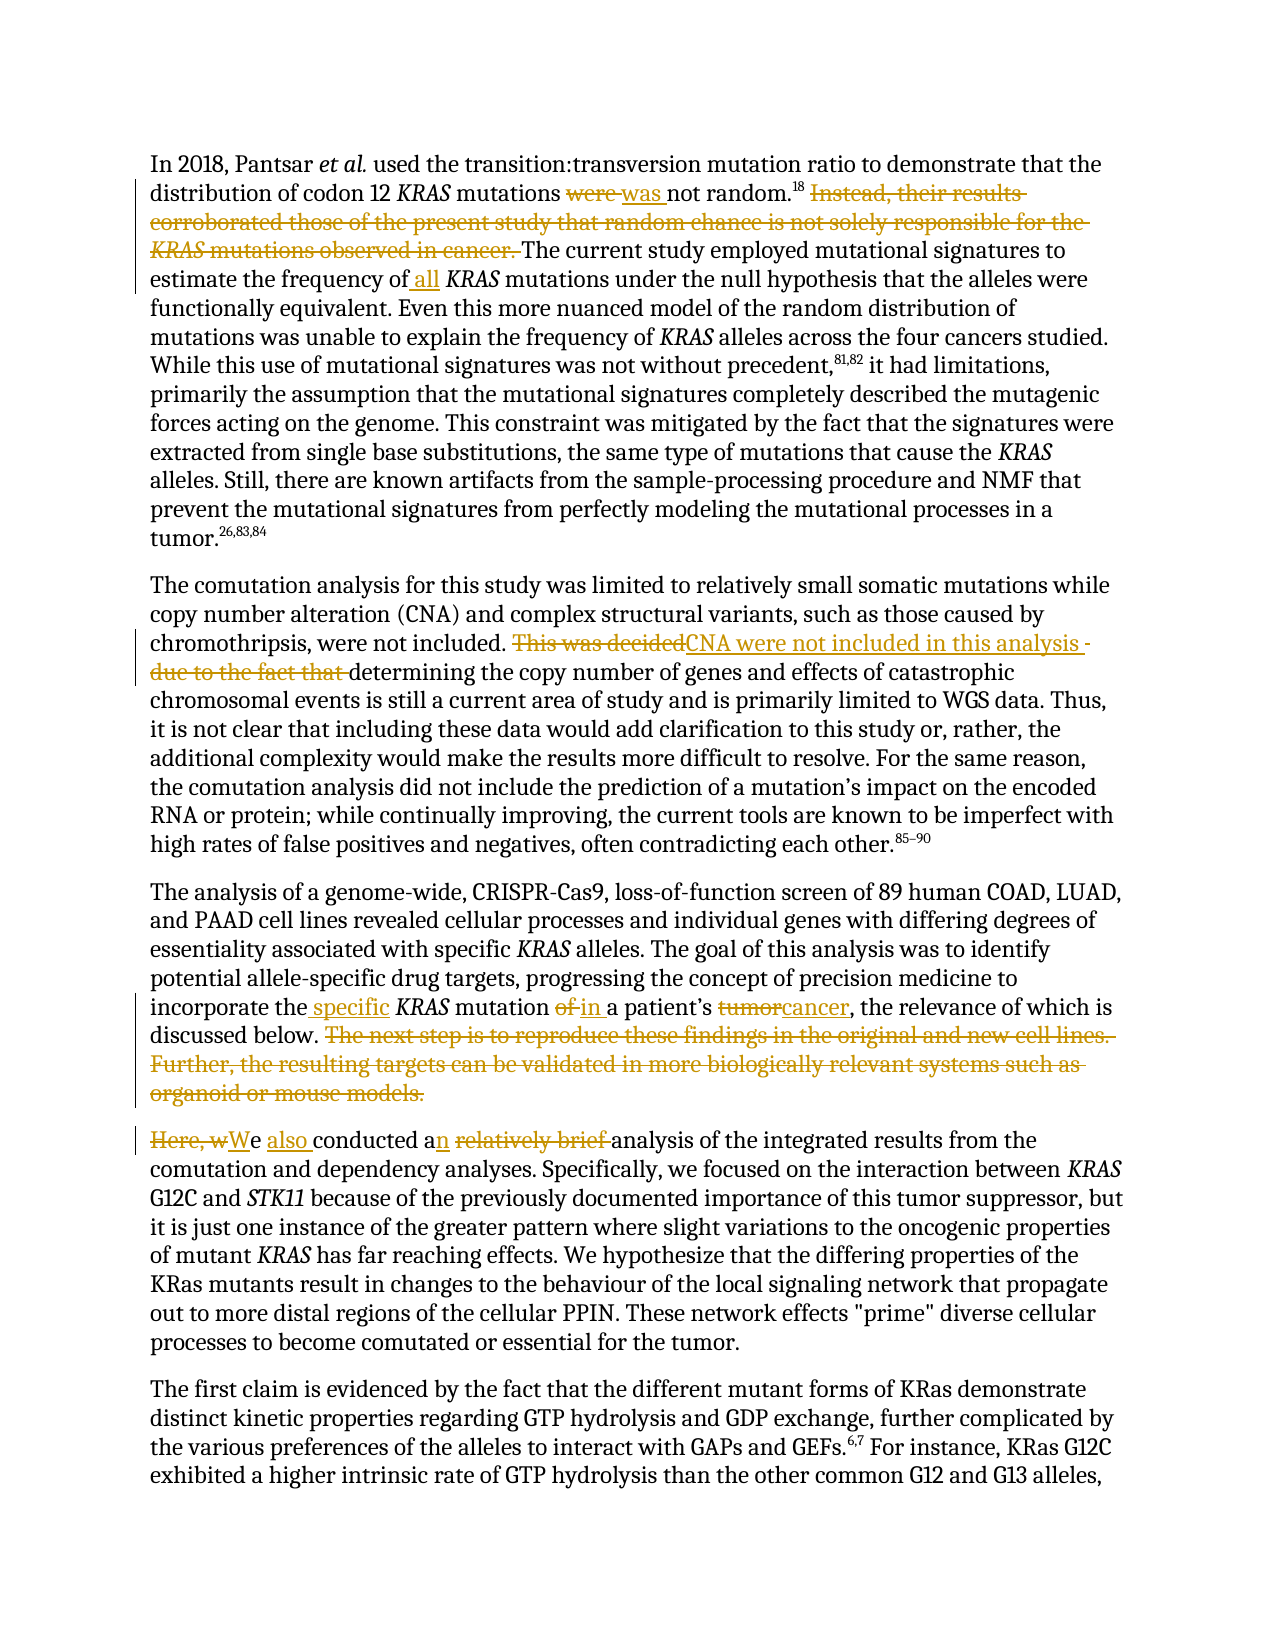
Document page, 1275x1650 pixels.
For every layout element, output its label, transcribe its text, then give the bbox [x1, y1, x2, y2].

text In 2018, Pantsar et al. used the transition:transversion mutation ratio to demonstrate that the distribution of codon 12 KRAS mutations not random.18 The current study employed mutational signatures to estimate the frequency of KRAS mutations under the null hypothesis that the alleles were functionally equivalent. Even this more nuanced model of the random distribution of mutations was unable to explain the frequency of KRAS alleles across the four cancers studied. While this use of mutational signatures was not without precedent,81,82 it had limitations, primarily the assumption that the mutational signatures completely described the mutagenic forces acting on the genome. This constraint was mitigated by the fact that the signatures were extracted from single base substitutions, the same type of mutations that cause the KRAS alleles. Still, there are known artifacts from the sample-processing procedure and NMF that prevent the mutational signatures from perfectly modeling the mutational processes in a tumor.26,83,84 [150, 150, 1125, 552]
text e conducted a analysis of the integrated results from the comutation and dependency analyses. Specifically, we focused on the interaction between KRAS G12C and STK11 because of the previously documented importance of this tumor suppressor, but it is just one instance of the greater pattern where slight variations to the oncogenic properties of mutant KRAS has far reaching effects. We hypothesize that the differing properties of the KRas mutants result in changes to the behaviour of the local signaling network that propagate out to more distal regions of the cellular PPIN. These network effects "prime" diverse cellular processes to become comutated or essential for the tumor. [150, 1126, 1125, 1356]
text The analysis of a genome-wide, CRISPR-Cas9, loss-of-function screen of 89 human COAD, LUAD, and PAAD cell lines revealed cellular processes and individual genes with differing degrees of essentiality associated with specific KRAS alleles. The goal of this analysis was to identify potential allele-specific drug targets, progressing the concept of precision medicine to incorporate the KRAS mutation a patient’s , the relevance of which is discussed below. [150, 877, 1125, 1107]
text The comutation analysis for this study was limited to relatively small somatic mutations while copy number alteration (CNA) and complex structural variants, such as those caused by chromothripsis, were not included. determining the copy number of genes and effects of catastrophic chromosomal events is still a current area of study and is primarily limited to WGS data. Thus, it is not clear that including these data would add clarification to this study or, rather, the additional complexity would make the results more difficult to resolve. For the same reason, the comutation analysis did not include the prediction of a mutation’s impact on the encoded RNA or protein; while continually improving, the current tools are known to be imperfect with high rates of false positives and negatives, often contradicting each other.85–90 [150, 571, 1125, 859]
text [150, 1375, 1125, 1490]
